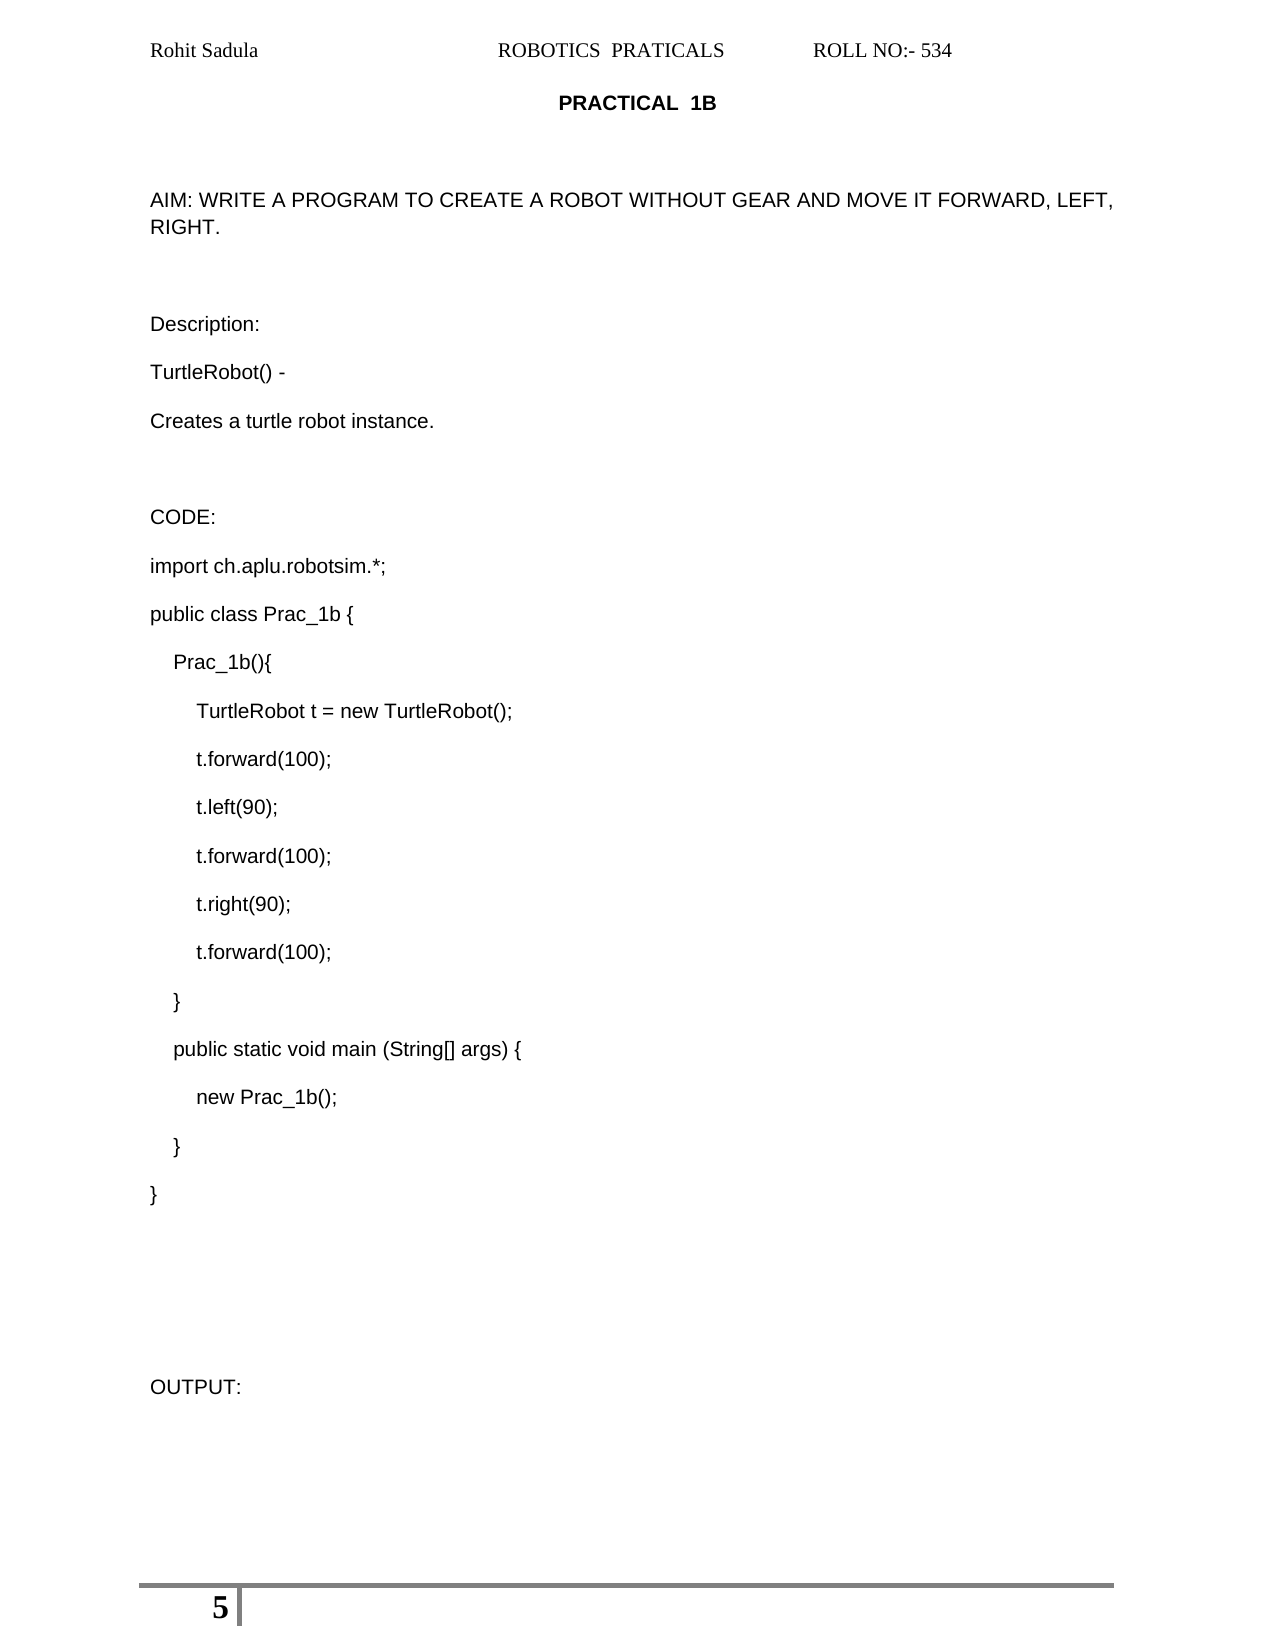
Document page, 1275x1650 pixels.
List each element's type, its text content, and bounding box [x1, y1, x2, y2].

text Prac_1b(){ [150, 650, 1125, 674]
text Description: [150, 312, 1125, 336]
text import ch.aplu.robotsim.*; [150, 553, 1125, 577]
text TurtleRobot() - [150, 360, 1125, 384]
text t.forward(100); [150, 843, 1125, 867]
text t.forward(100); [150, 747, 1125, 771]
text new Prac_1b(); [150, 1085, 1125, 1109]
text t.left(90); [150, 795, 1125, 819]
text } [150, 988, 1125, 1012]
text TurtleRobot t = new TurtleRobot(); [150, 698, 1125, 722]
text CODE: [150, 505, 1125, 529]
text } [150, 1182, 1125, 1206]
text t.forward(100); [150, 940, 1125, 964]
text } [150, 1133, 1125, 1157]
text t.right(90); [150, 892, 1125, 916]
text public static void main (String[] args) { [150, 1037, 1125, 1061]
text public class Prac_1b { [150, 602, 1125, 626]
text AIM: WRITE A PROGRAM TO CREATE A ROBOT WITHOUT GEAR AND MOVE IT FORWARD, LEFT, RIGHT. [150, 188, 1125, 239]
text OUTPUT: [150, 1375, 1125, 1399]
text Creates a turtle robot instance. [150, 408, 1125, 432]
text PRACTICAL 1B [150, 91, 1125, 115]
